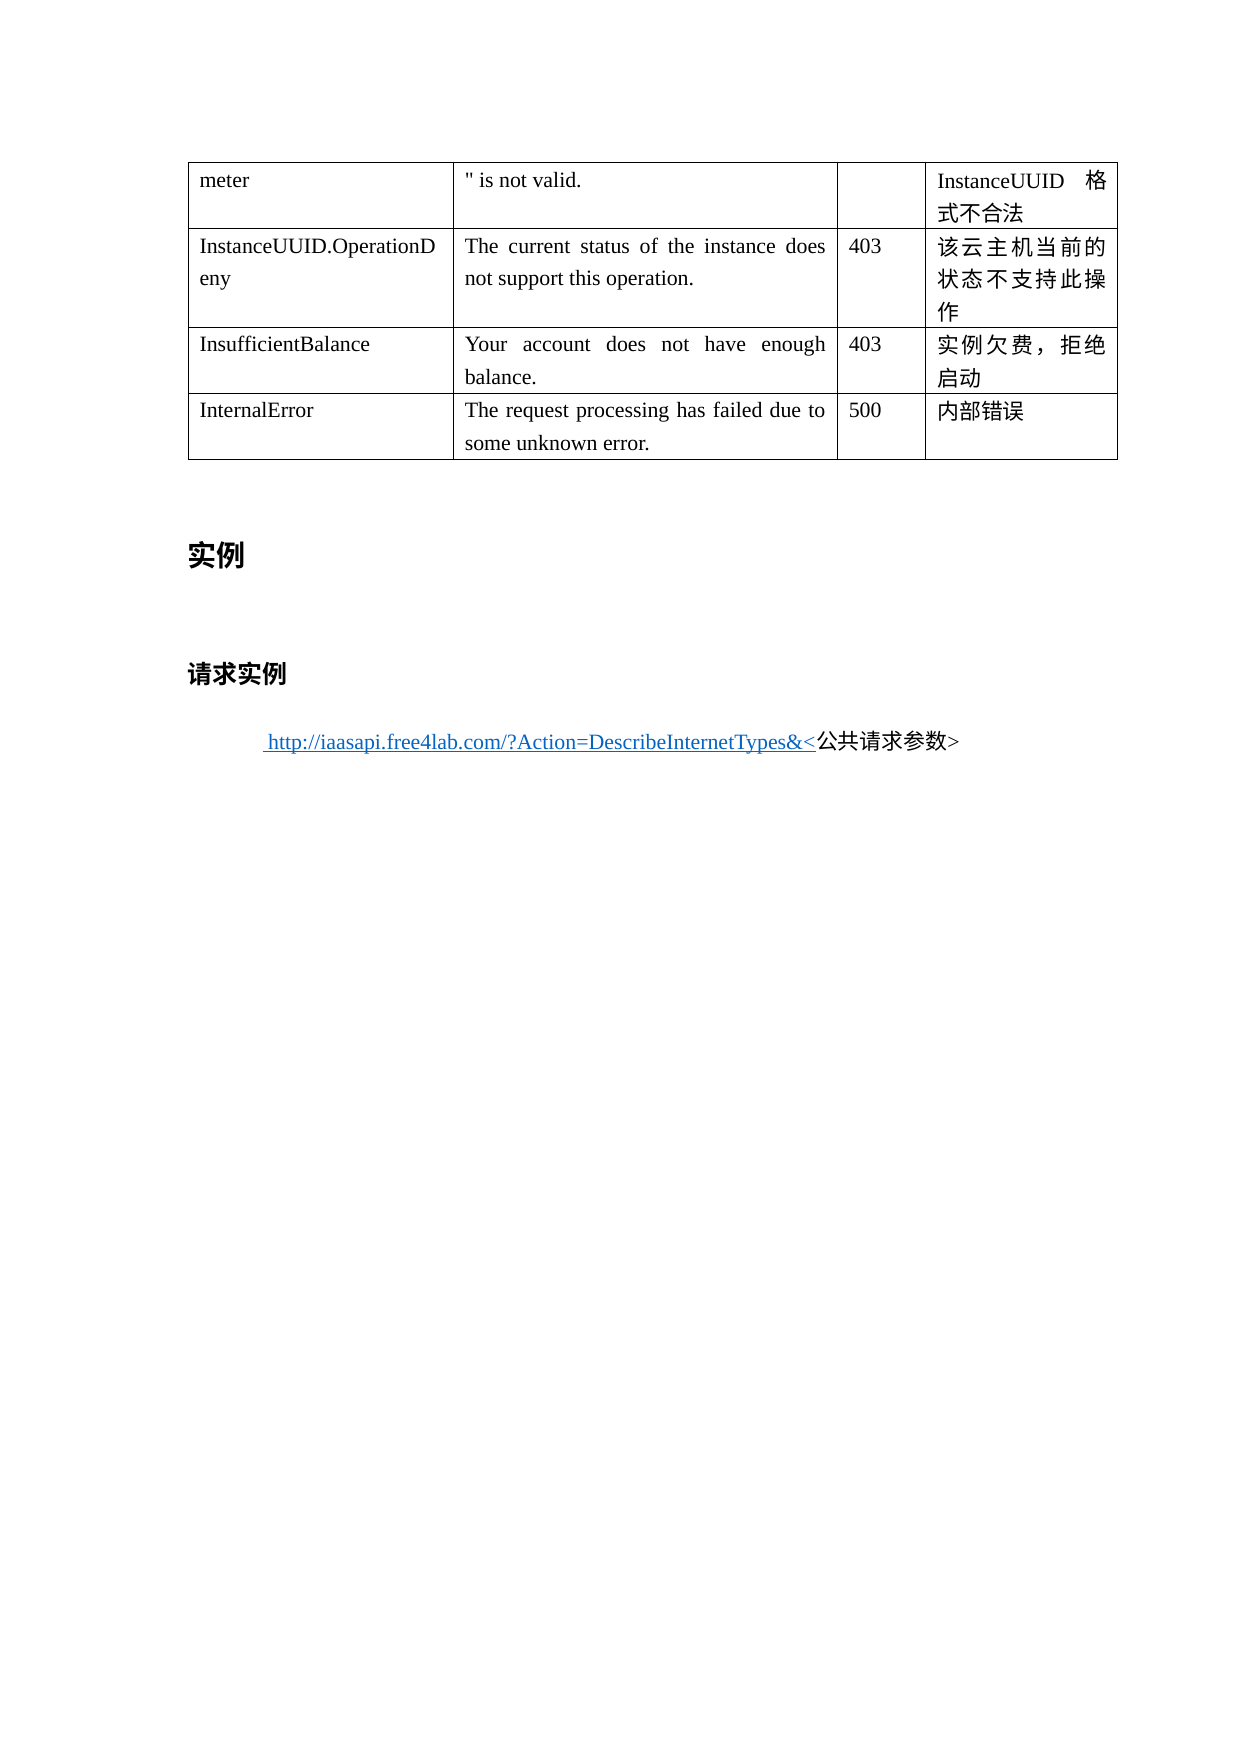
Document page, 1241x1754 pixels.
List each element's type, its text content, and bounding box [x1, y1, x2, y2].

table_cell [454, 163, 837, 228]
subtitle 请求实例 [187, 640, 1053, 705]
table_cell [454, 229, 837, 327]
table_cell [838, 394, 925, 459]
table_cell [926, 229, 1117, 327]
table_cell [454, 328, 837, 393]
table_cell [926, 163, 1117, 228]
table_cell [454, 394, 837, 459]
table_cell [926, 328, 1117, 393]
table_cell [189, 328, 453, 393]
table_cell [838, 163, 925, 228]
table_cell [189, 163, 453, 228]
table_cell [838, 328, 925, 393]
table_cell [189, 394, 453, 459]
list http://iaasapi.free4lab.com/?Action=DescribeInternetTypes&<公共请求参数> [262, 724, 1053, 756]
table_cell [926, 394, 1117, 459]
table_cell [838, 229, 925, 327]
subtitle 实例 [187, 521, 1053, 586]
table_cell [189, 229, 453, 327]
